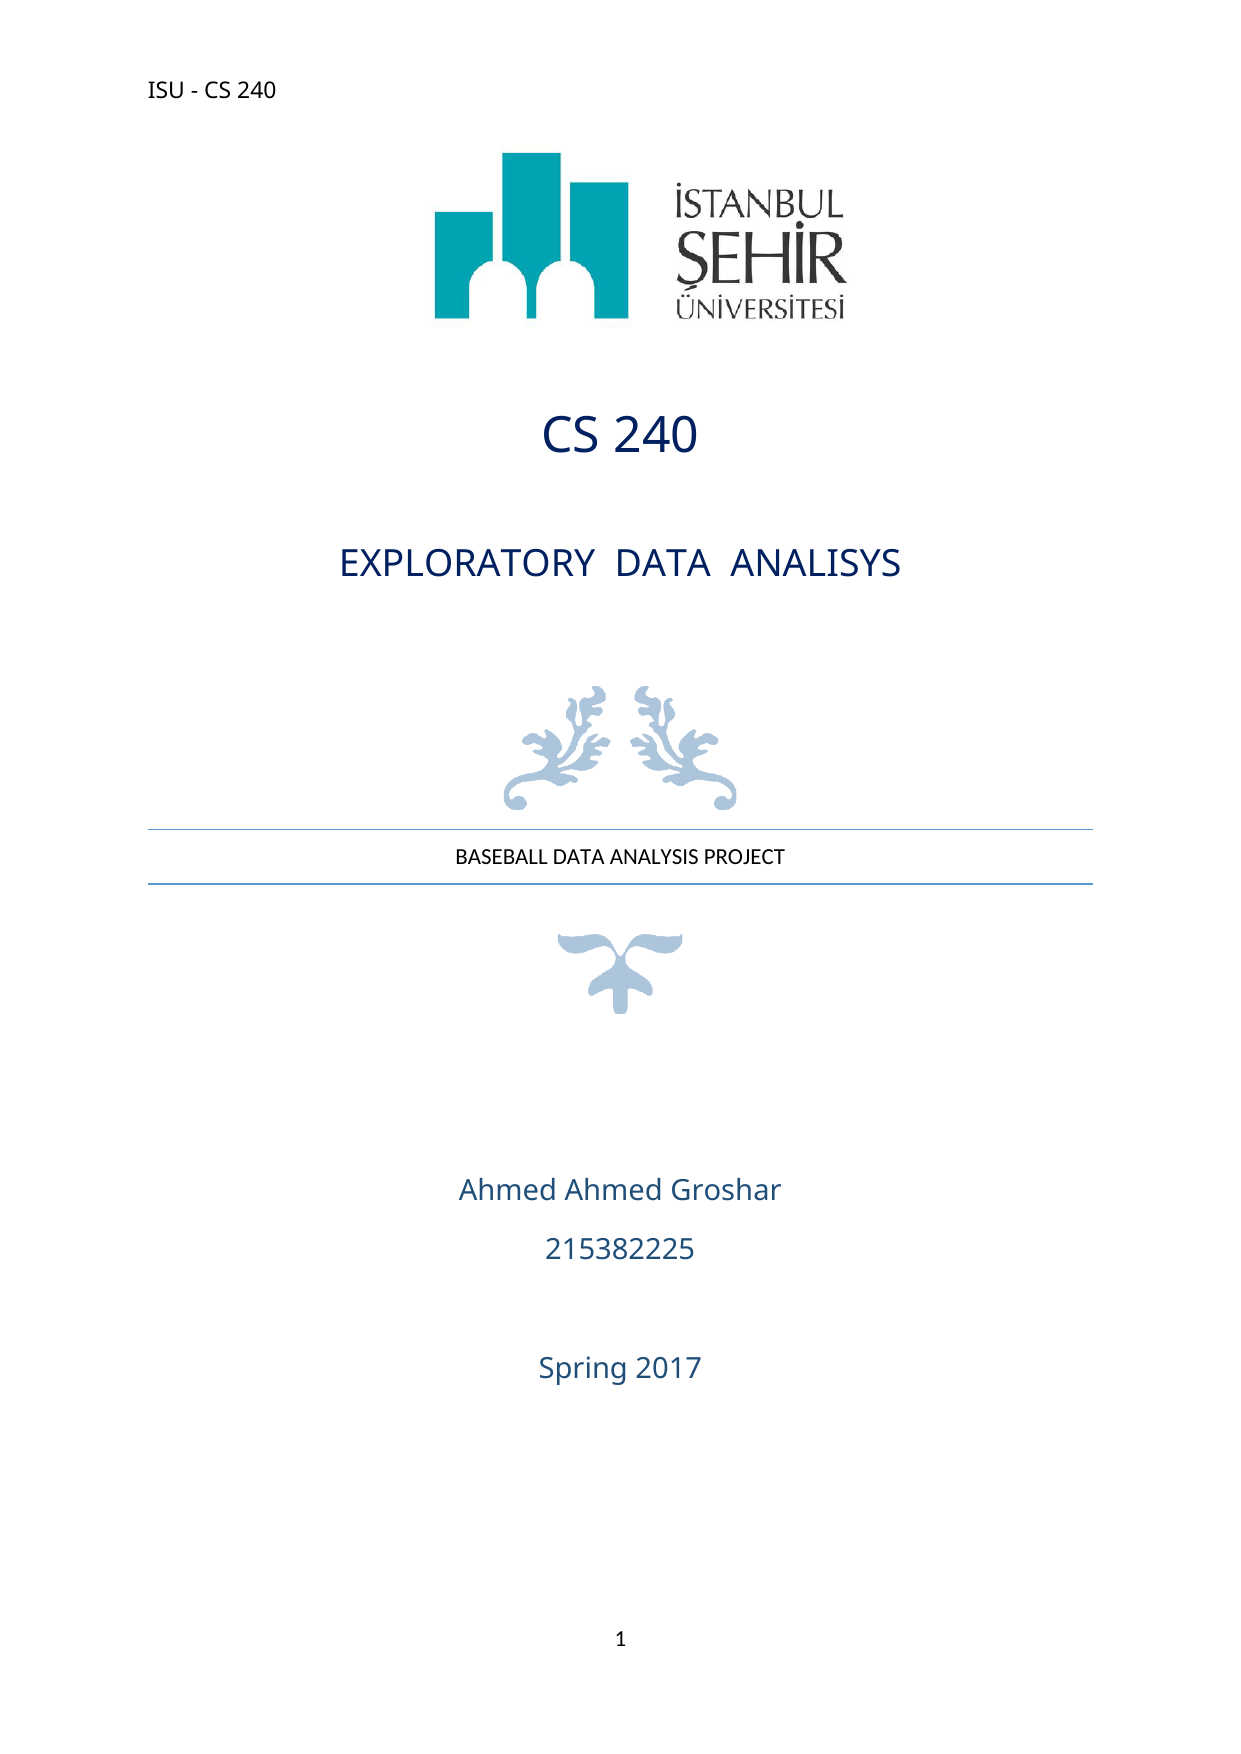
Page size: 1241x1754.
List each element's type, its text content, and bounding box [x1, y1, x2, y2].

text 215382225 [148, 1228, 1093, 1268]
text Ahmed Ahmed Groshar [148, 1169, 1093, 1209]
text EXPLORATORY DATA ANALISYS [148, 537, 1093, 588]
text Spring 2017 [148, 1347, 1093, 1387]
picture [366, 147, 942, 381]
text CS 240 [148, 399, 1093, 467]
